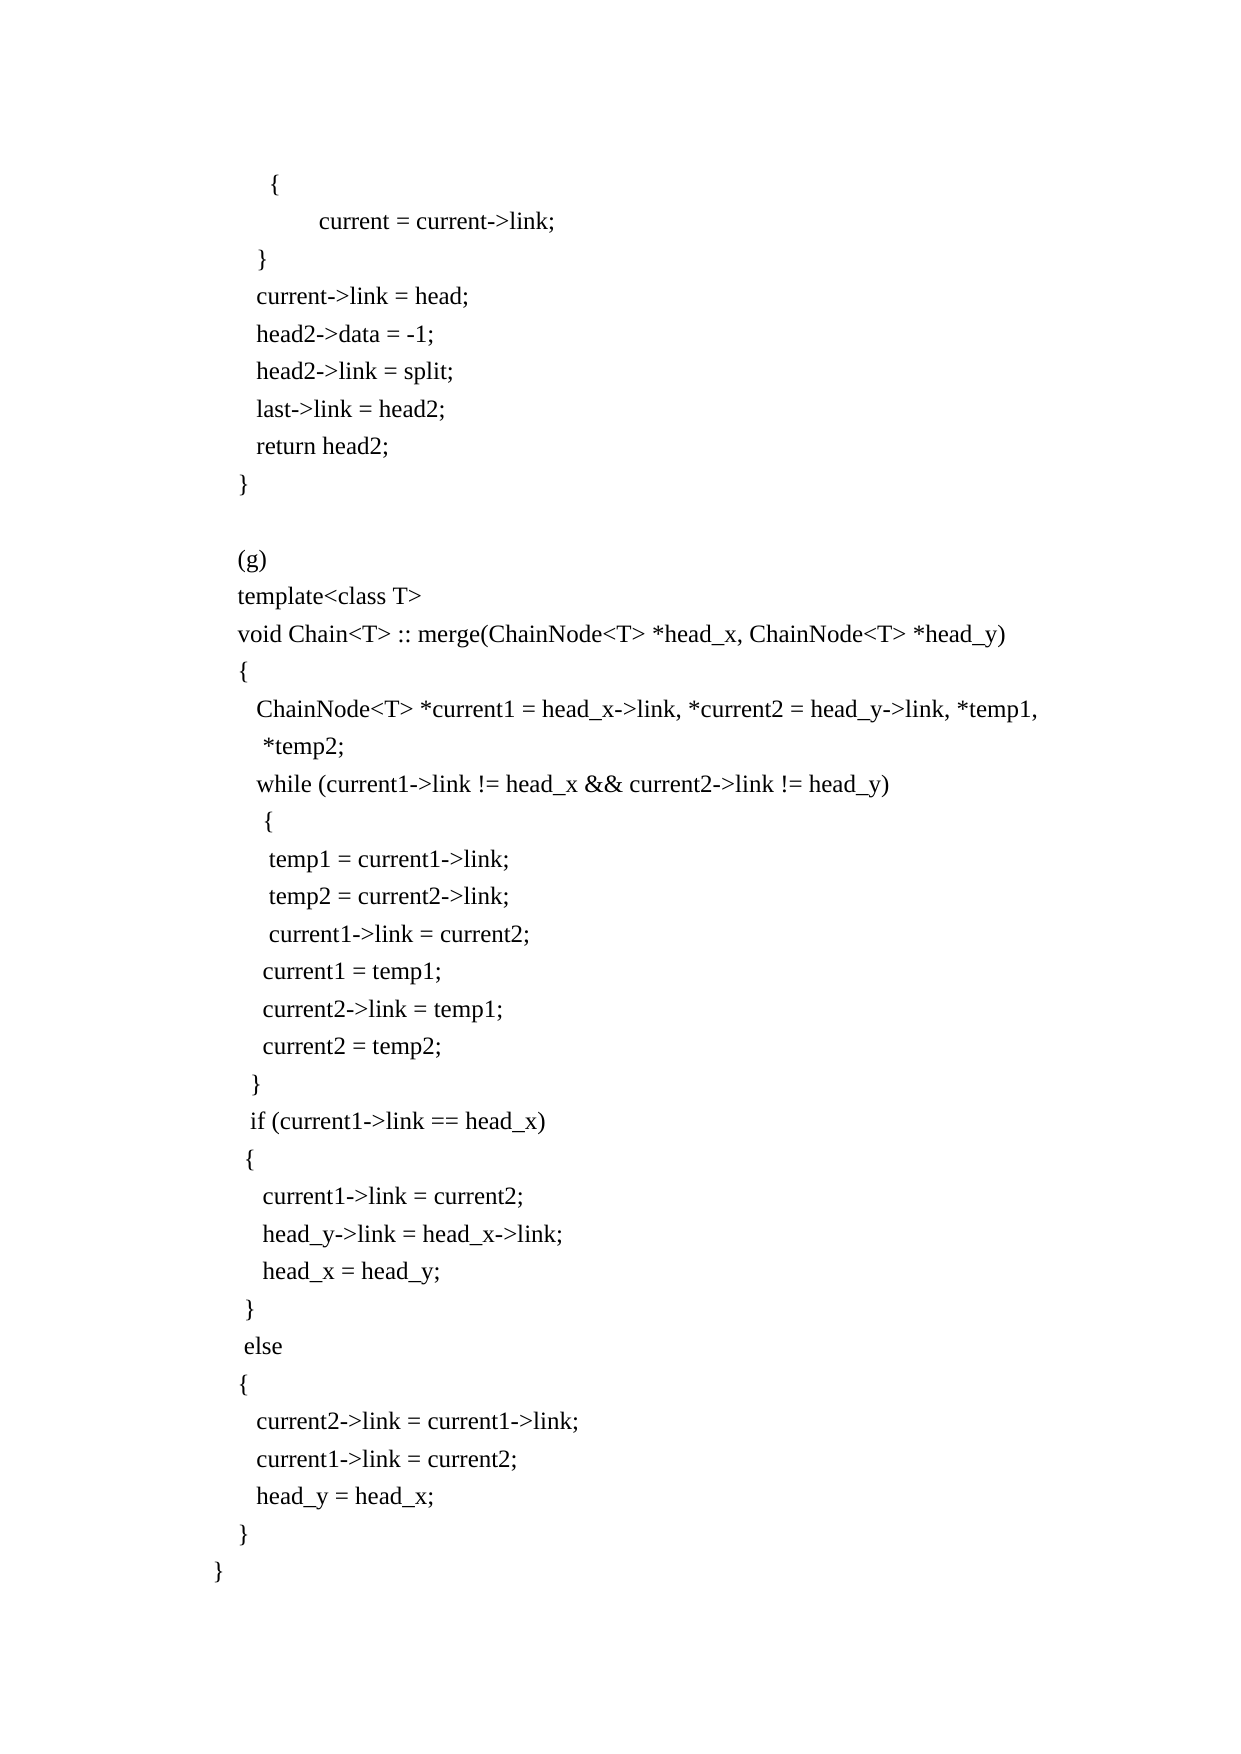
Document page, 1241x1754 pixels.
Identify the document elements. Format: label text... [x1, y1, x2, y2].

text { [187, 164, 1053, 202]
text current1->link = current2; [187, 1439, 1053, 1477]
text } [187, 1552, 1053, 1589]
text head2->link = split; [187, 352, 1053, 389]
text current1->link = current2; [187, 914, 1053, 952]
text head_y->link = head_x->link; [187, 1214, 1053, 1252]
text } [187, 239, 1053, 277]
text current2->link = temp1; [187, 989, 1053, 1027]
text (g) [187, 539, 1053, 577]
text if (current1->link == head_x) [187, 1102, 1053, 1139]
text temp1 = current1->link; [187, 839, 1053, 877]
text } [187, 1064, 1053, 1102]
text else [187, 1327, 1053, 1364]
text current1 = temp1; [187, 952, 1053, 989]
text { [187, 1364, 1053, 1402]
text current->link = head; [187, 277, 1053, 314]
text { [187, 652, 1053, 689]
text temp2 = current2->link; [187, 877, 1053, 914]
text void Chain<T> :: merge(ChainNode<T> *head_x, ChainNode<T> *head_y) [187, 614, 1053, 652]
text while (current1->link != head_x && current2->link != head_y) [187, 764, 1053, 802]
text current1->link = current2; [187, 1177, 1053, 1214]
text head2->data = -1; [187, 314, 1053, 352]
text } [187, 1289, 1053, 1327]
text current2->link = current1->link; [187, 1402, 1053, 1439]
text return head2; [187, 427, 1053, 464]
text head_x = head_y; [187, 1252, 1053, 1289]
text { [187, 802, 1053, 839]
text ChainNode<T> *current1 = head_x->link, *current2 = head_y->link, *temp1, *temp2; [237, 689, 1053, 764]
text } [187, 1514, 1053, 1552]
text current2 = temp2; [187, 1027, 1053, 1064]
text head_y = head_x; [187, 1477, 1053, 1514]
text { [187, 1139, 1053, 1177]
text } [187, 464, 1053, 502]
text current = current->link; [187, 202, 1053, 239]
text template<class T> [187, 577, 1053, 614]
text last->link = head2; [187, 389, 1053, 427]
